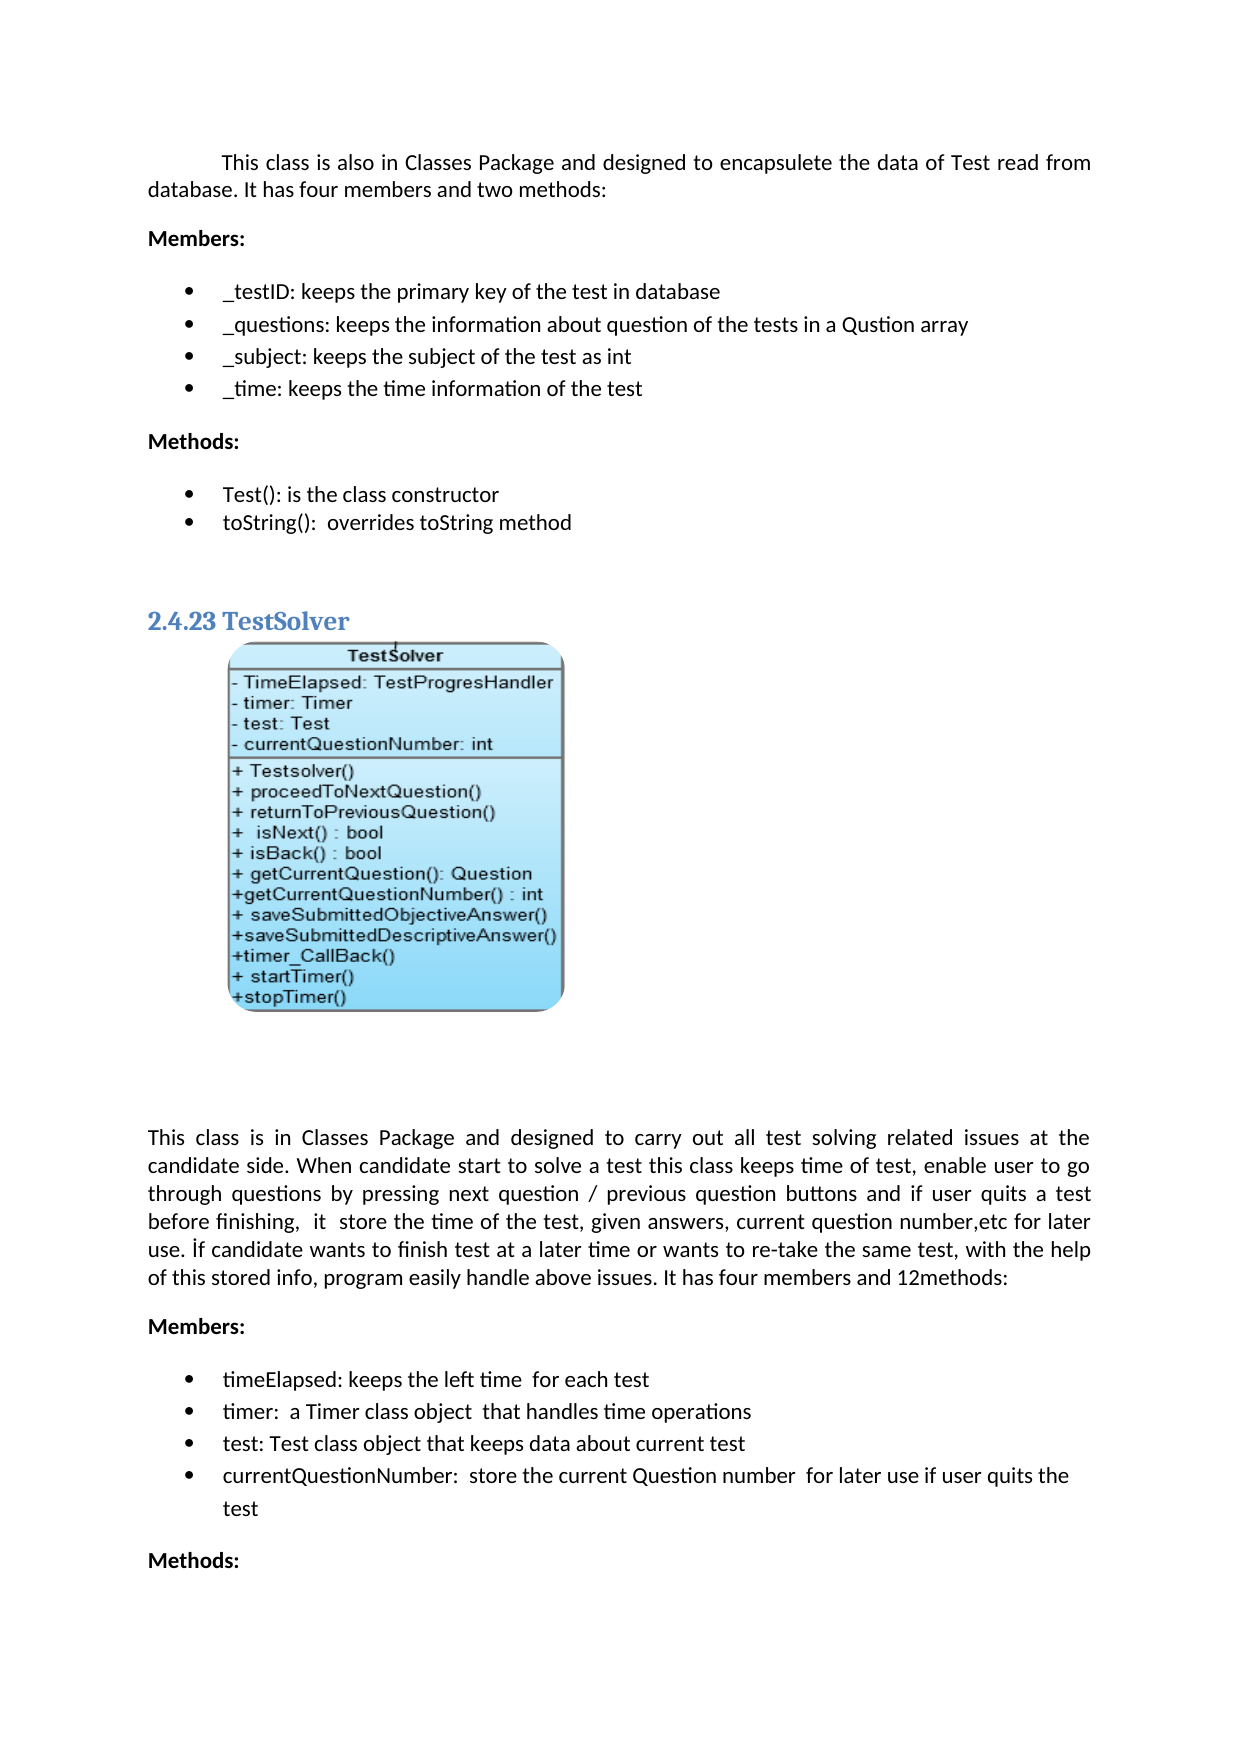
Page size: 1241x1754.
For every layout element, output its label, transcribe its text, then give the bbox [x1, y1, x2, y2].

text Members: [148, 224, 1093, 252]
list test: Test class object that keeps data about current test [185, 1429, 1093, 1457]
list _questions: keeps the information about question of the tests in a Qustion array [185, 310, 1093, 338]
list _subject: keeps the subject of the test as int [185, 342, 1093, 370]
text Methods: [148, 427, 1093, 455]
list _testID: keeps the primary key of the test in database [185, 277, 1093, 306]
list toString(): overrides toString method [185, 508, 1093, 536]
subtitle 2.4.23 TestSolver [148, 606, 1093, 637]
picture [227, 641, 566, 1012]
text This class is also in Classes Package and designed to encapsulete the data of Test read from database. It has four members and two methods: [148, 148, 1093, 204]
list currentQuestionNumber: store the current Question number for later use if user quits the test [185, 1461, 1093, 1522]
list timeElapsed: keeps the left time for each test [185, 1365, 1093, 1393]
list _time: keeps the time information of the test [185, 374, 1093, 402]
text Members: [148, 1312, 1093, 1340]
text Methods: [148, 1547, 1093, 1575]
text This class is in Classes Package and designed to carry out all test solving related issues at the candidate side. When candidate start to solve a test this class keeps time of test, enable user to go through questions by pressing next question / previous question buttons and if user quits a test before finishing, it store the time of the test, given answers, current question number,etc for later use. İf candidate wants to finish test at a later time or wants to re-take the same test, with the help of this stored info, program easily handle above issues. It has four members and 12methods: [148, 642, 1093, 1291]
list timer: a Timer class object that handles time operations [185, 1397, 1093, 1425]
list Test(): is the class constructor [185, 480, 1093, 508]
